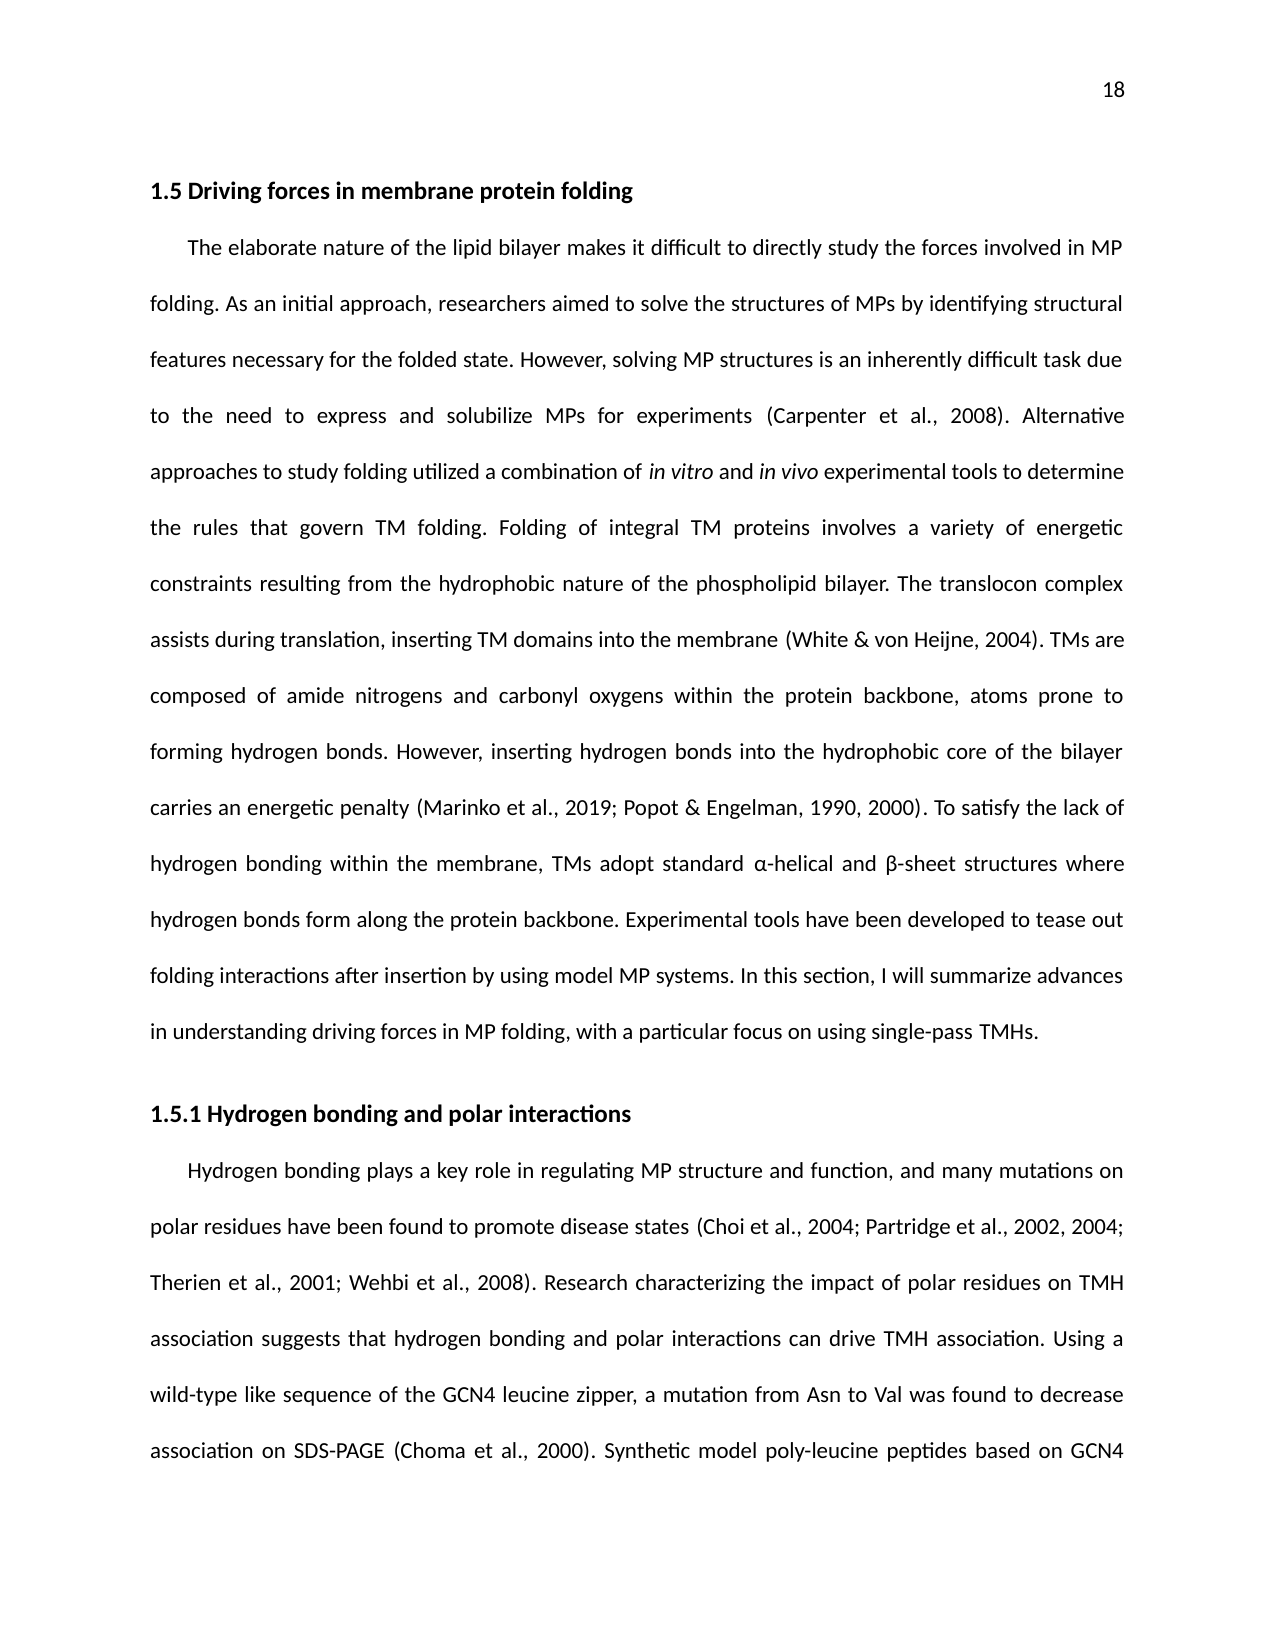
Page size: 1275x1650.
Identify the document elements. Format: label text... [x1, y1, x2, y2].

text 1.5.1 Hydrogen bonding and polar interactions [150, 1098, 1125, 1129]
text The elaborate nature of the lipid bilayer makes it difficult to directly study the forces involved in MP folding. As an initial approach, researchers aimed to solve the structures of MPs by identifying structural features necessary for the folded state. However, solving MP structures is an inherently difficult task due to the need to express and solubilize MPs for experiments (Carpenter et al., 2008). Alternative approaches to study folding utilized a combination of in vitro and in vivo experimental tools to determine the rules that govern TM folding. Folding of integral TM proteins involves a variety of energetic constraints resulting from the hydrophobic nature of the phospholipid bilayer. The translocon complex assists during translation, inserting TM domains into the membrane (White & von Heijne, 2004). TMs are composed of amide nitrogens and carbonyl oxygens within the protein backbone, atoms prone to forming hydrogen bonds. However, inserting hydrogen bonds into the hydrophobic core of the bilayer carries an energetic penalty (Marinko et al., 2019; Popot & Engelman, 1990, 2000). To satisfy the lack of hydrogen bonding within the membrane, TMs adopt standard α-helical and β-sheet structures where hydrogen bonds form along the protein backbone. Experimental tools have been developed to tease out folding interactions after insertion by using model MP systems. In this section, I will summarize advances in understanding driving forces in MP folding, with a particular focus on using single-pass TMHs. [150, 233, 1125, 1046]
text 1.5 Driving forces in membrane protein folding [150, 175, 1125, 206]
